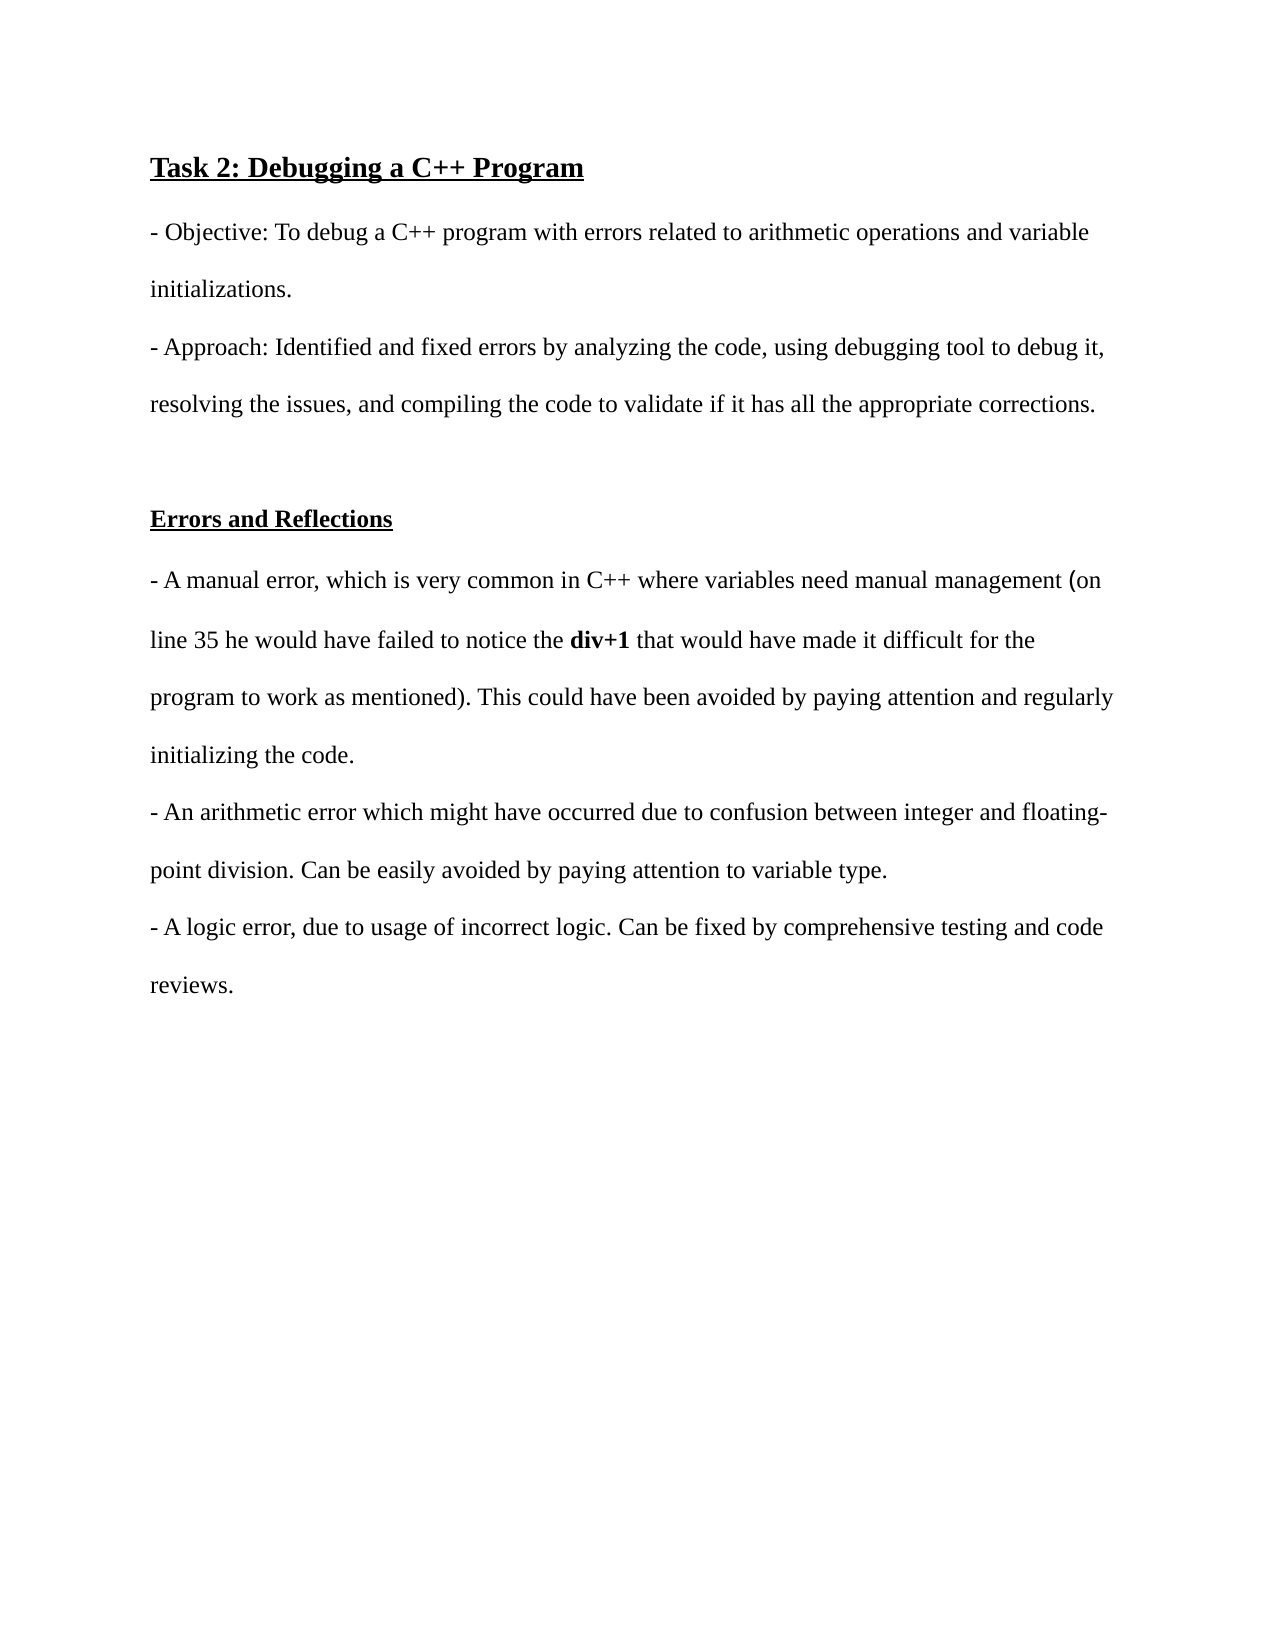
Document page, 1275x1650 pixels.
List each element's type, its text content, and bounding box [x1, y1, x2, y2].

text Errors and Reflections [150, 504, 1125, 533]
text - Objective: To debug a C++ program with errors related to arithmetic operations and variable initializations. [150, 217, 1125, 303]
text - Approach: Identified and fixed errors by analyzing the code, using debugging tool to debug it, resolving the issues, and compiling the code to validate if it has all the appropriate corrections. [150, 332, 1125, 418]
text - An arithmetic error which might have occurred due to confusion between integer and floating-point division. Can be easily avoided by paying attention to variable type. [150, 797, 1125, 884]
text - A logic error, due to usage of incorrect logic. Can be fixed by comprehensive testing and code reviews. [150, 912, 1125, 999]
text - A manual error, which is very common in C++ where variables need manual management (on line 35 he would have failed to notice the div+1 that would have made it difficult for the program to work as mentioned). This could have been avoided by paying attention and regularly initializing the code. [150, 562, 1125, 769]
text Task 2: Debugging a C++ Program [150, 150, 1125, 183]
